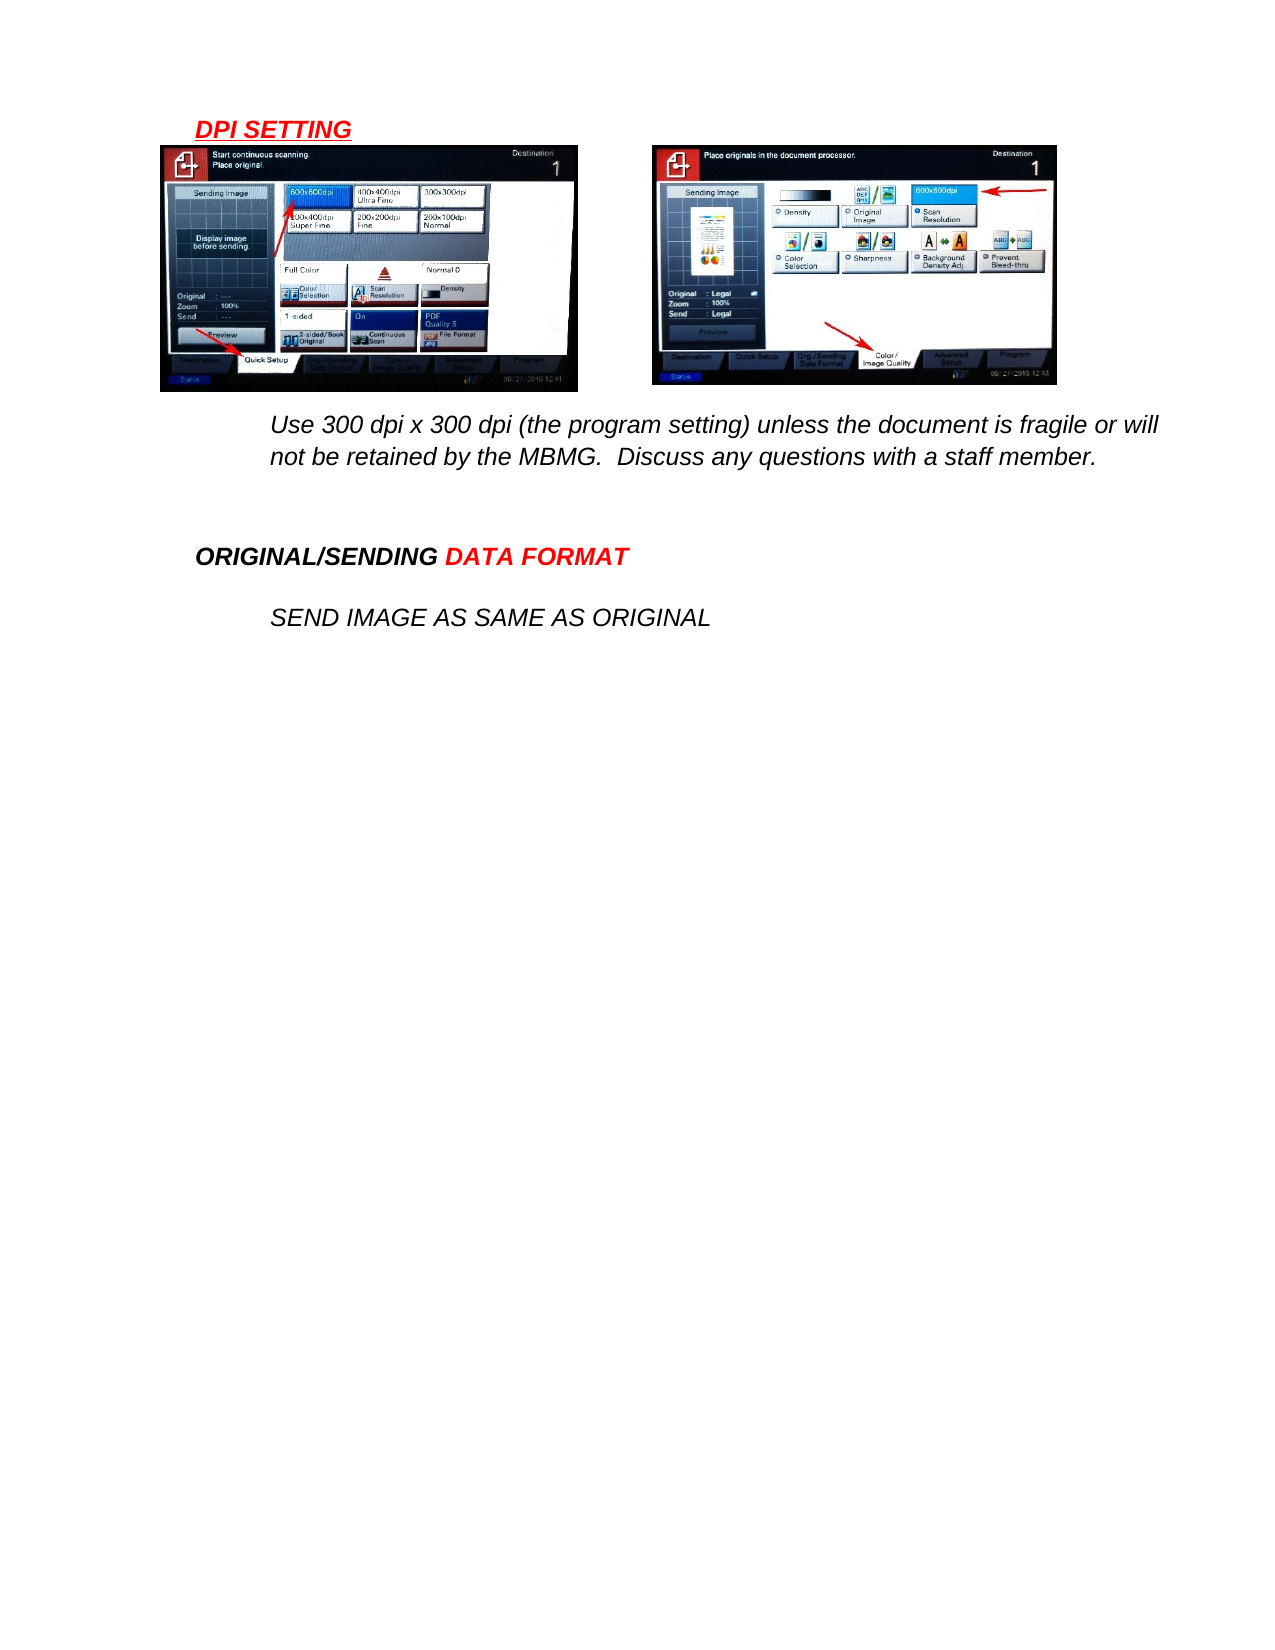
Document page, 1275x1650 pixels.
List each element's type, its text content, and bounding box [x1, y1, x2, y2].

subtitle SEND IMAGE AS SAME AS ORIGINAL [212, 603, 1200, 632]
picture [160, 145, 578, 392]
text ORIGINAL/SENDING DATA FORMAT [166, 542, 1200, 571]
subtitle DPI SETTING [164, 115, 1200, 143]
text Use 300 dpi x 300 dpi (the program setting) unless the document is fragile or will not be retained by the MBMG. Discuss any questions with a staff member. [270, 410, 1200, 471]
picture [652, 145, 1057, 385]
